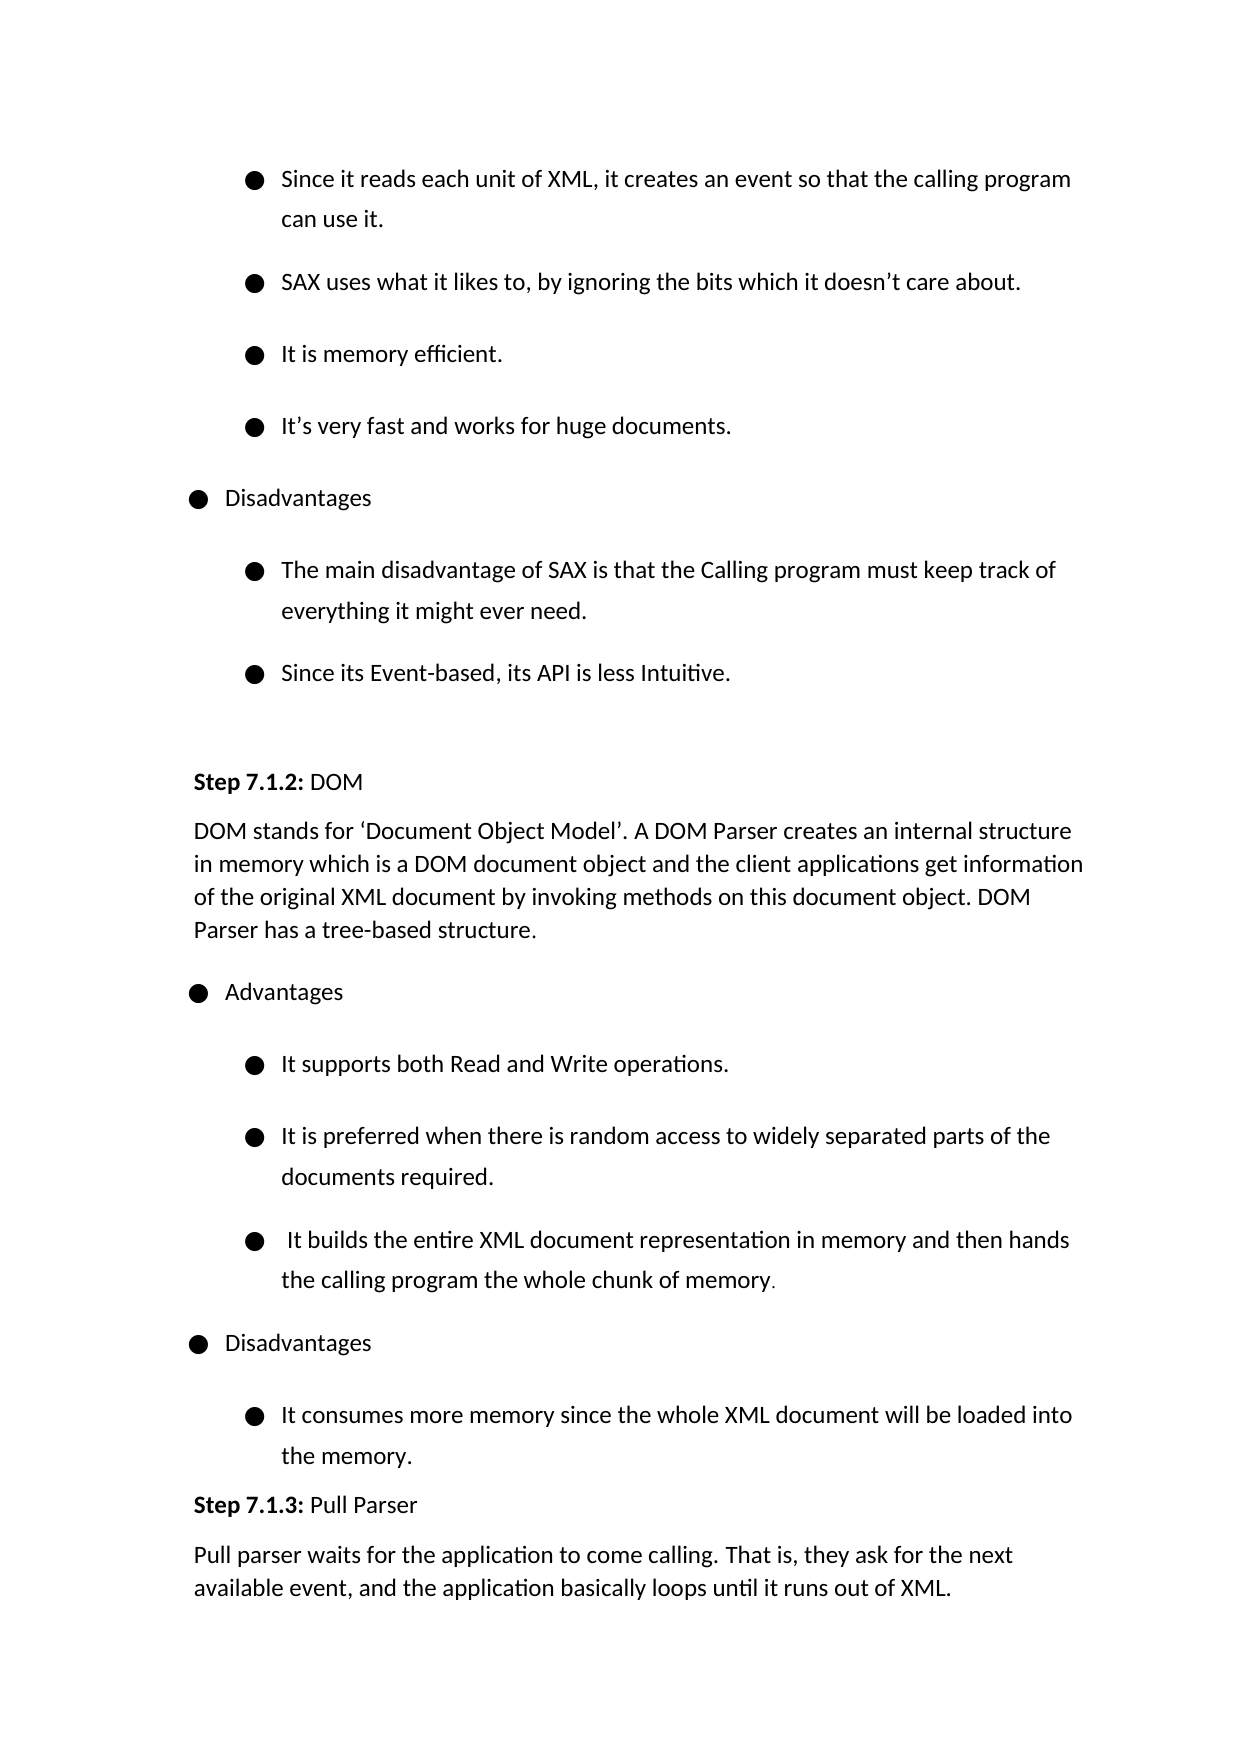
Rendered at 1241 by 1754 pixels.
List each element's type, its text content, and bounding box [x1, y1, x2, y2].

list It’s very fast and works for huge documents. [244, 397, 1090, 448]
text DOM stands for ‘Document Object Model’. A DOM Parser creates an internal structure in memory which is a DOM document object and the client applications get information of the original XML document by invoking methods on this document object. DOM Parser has a tree-based structure. [194, 816, 1090, 945]
list Since its Event-based, its API is less Intuitive. [244, 644, 1090, 696]
list Disadvantages [225, 1314, 1090, 1366]
list Since it reads each unit of XML, it creates an event so that the calling program can use it. [244, 150, 1090, 234]
text Pull parser waits for the application to come calling. That is, they ask for the next available event, and the application basically loops until it runs out of XML. [194, 1539, 1090, 1602]
list It builds the entire XML document representation in memory and then hands the calling program the whole chunk of memory. [244, 1211, 1090, 1295]
list It is preferred when there is random access to widely separated parts of the documents required. [244, 1108, 1090, 1192]
list It consumes more memory since the whole XML document will be loaded into the memory. [244, 1386, 1090, 1470]
list The main disadvantage of SAX is that the Calling program must keep track of everything it might ever need. [244, 541, 1090, 625]
list It is memory efficient. [244, 325, 1090, 376]
text Step 7.1.3: Pull Parser [150, 1489, 1090, 1520]
list Advantages [225, 964, 1090, 1015]
list SAX uses what it likes to, by ignoring the bits which it doesn’t care about. [244, 253, 1090, 304]
text Step 7.1.2: DOM [150, 766, 1090, 796]
list Disadvantages [225, 469, 1090, 520]
list It supports both Read and Write operations. [244, 1036, 1090, 1087]
